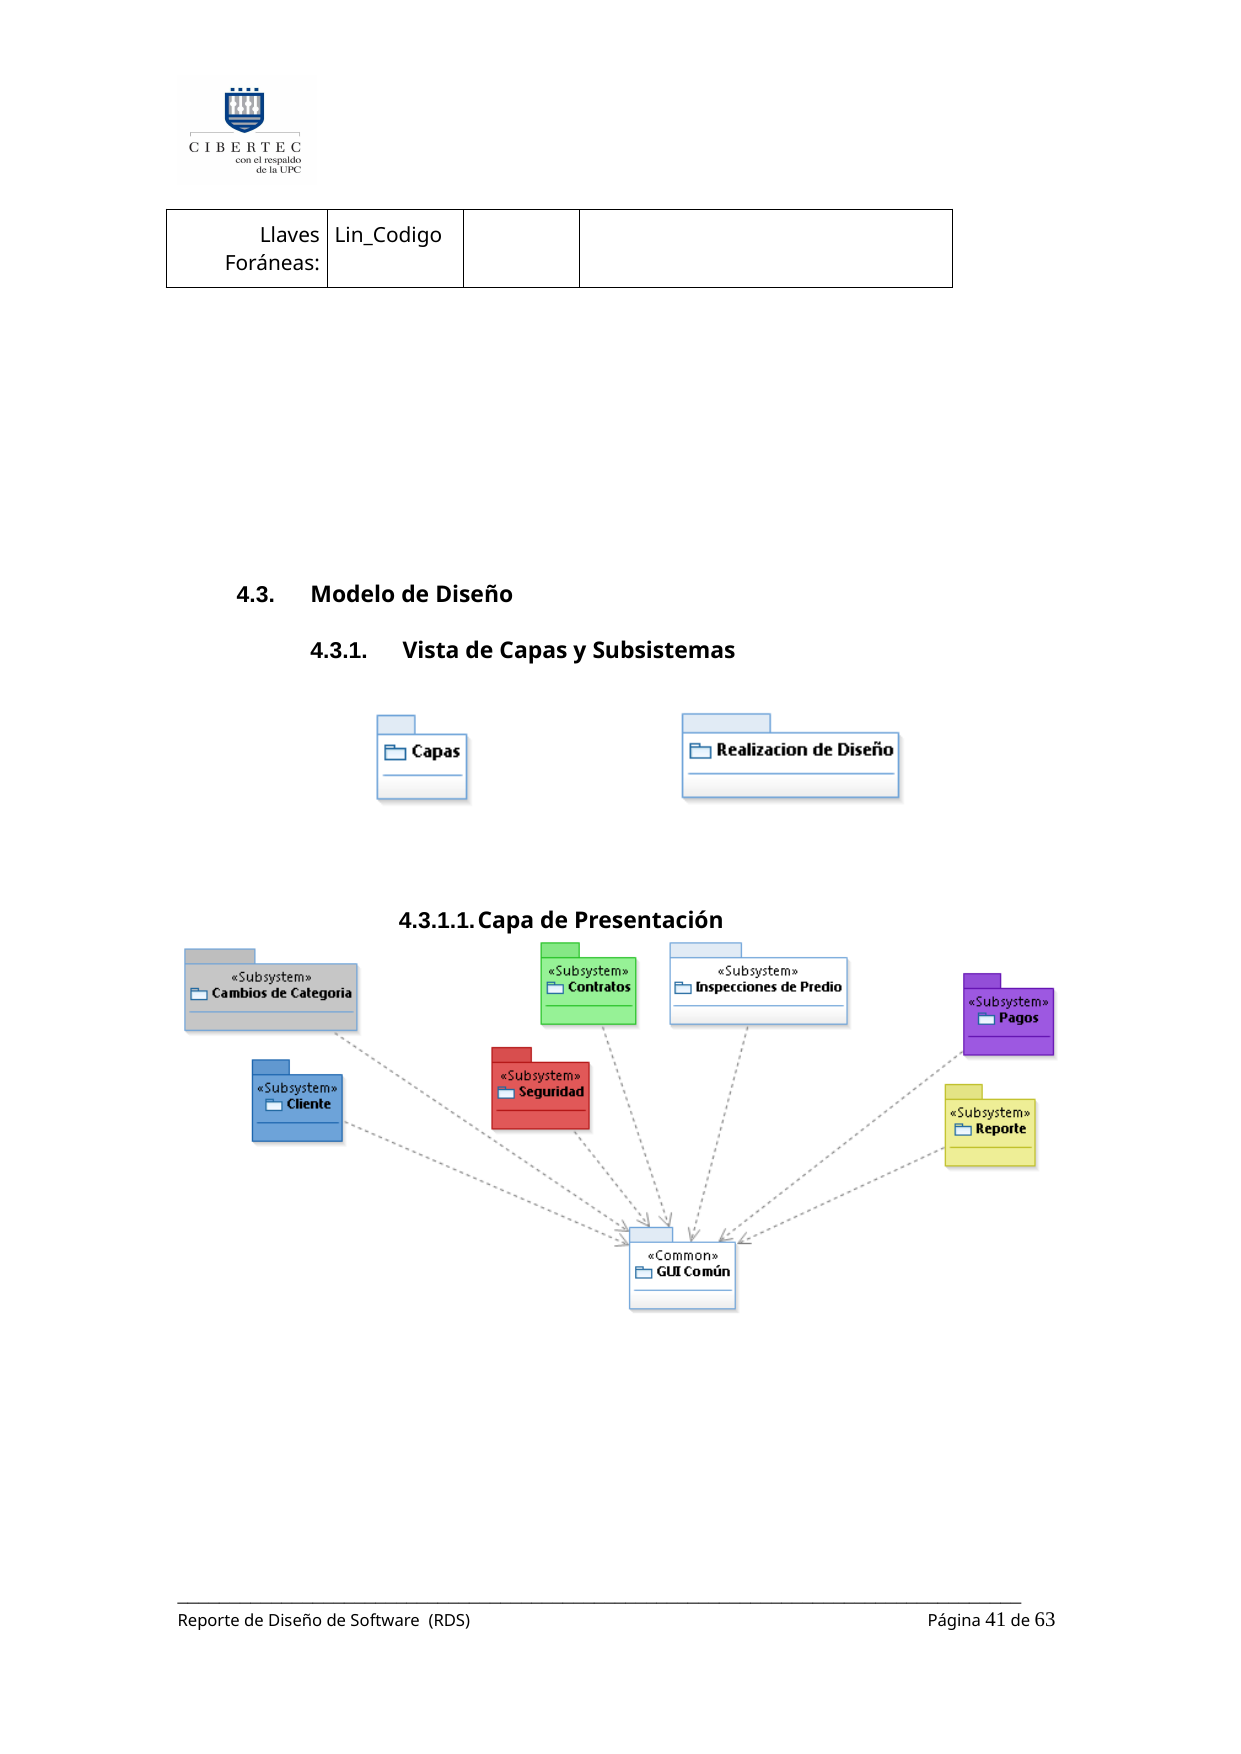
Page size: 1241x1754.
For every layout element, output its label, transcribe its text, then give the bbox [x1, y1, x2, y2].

picture [177, 935, 1064, 1328]
table_cell Llaves Foráneas: [167, 210, 327, 287]
table_cell [580, 210, 952, 287]
picture [177, 75, 317, 185]
list Vista de Capas y Subsistemas [290, 634, 1063, 665]
table_cell [464, 210, 579, 287]
table_cell Lin_Codigo [328, 210, 463, 287]
picture [261, 671, 1017, 899]
list Modelo de Diseño [236, 578, 1063, 609]
list Capa de Presentación [327, 904, 1063, 935]
